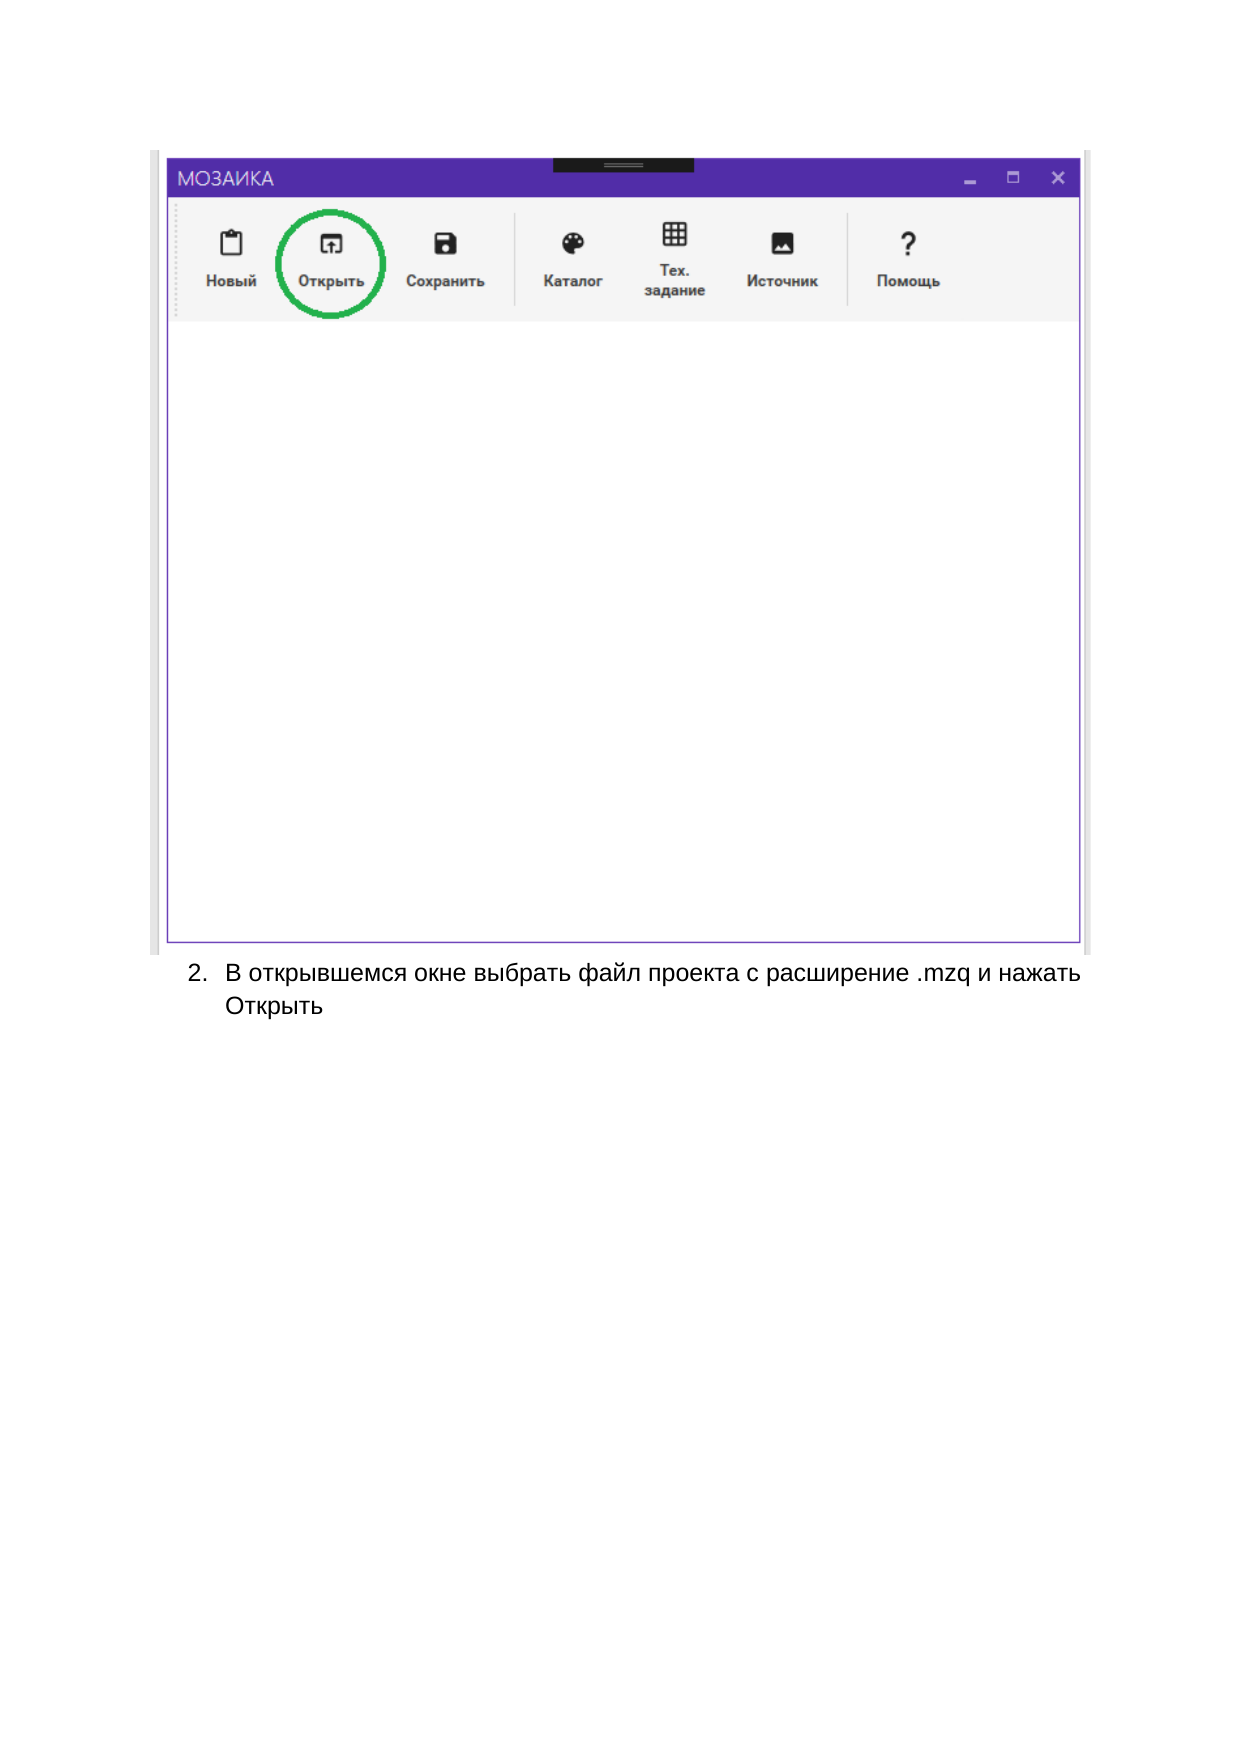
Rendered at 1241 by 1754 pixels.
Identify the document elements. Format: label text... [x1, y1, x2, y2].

picture [150, 150, 1091, 955]
list В открывшемся окне выбрать файл проекта с расширение .mzq и нажать Открыть [187, 958, 1090, 1020]
